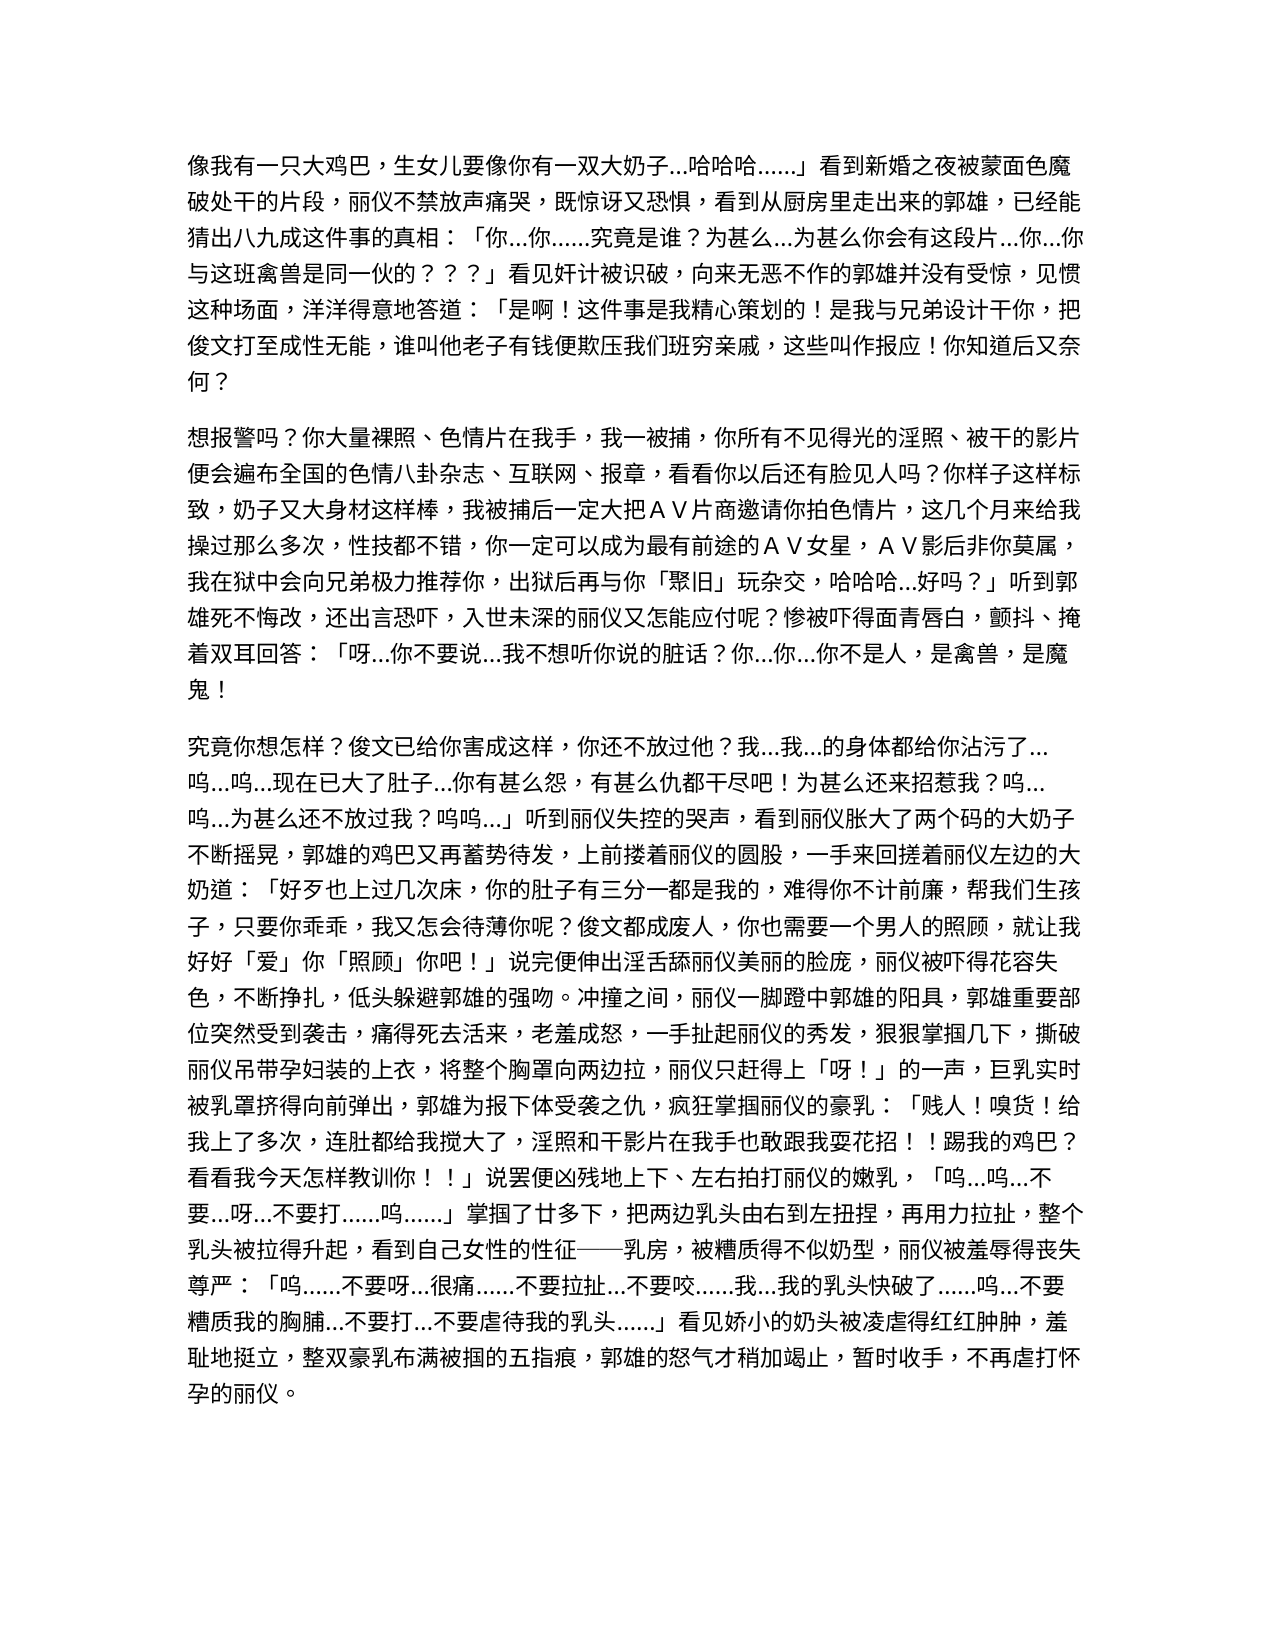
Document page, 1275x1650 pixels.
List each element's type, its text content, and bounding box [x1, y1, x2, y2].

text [187, 150, 1087, 397]
text 究竟你想怎样？俊文已给你害成这样，你还不放过他？我…我…的身体都给你沾污了…呜…呜…现在已大了肚子…你有甚么怨，有甚么仇都干尽吧！为甚么还来招惹我？呜…呜…为甚么还不放过我？呜呜…」听到丽仪失控的哭声，看到丽仪胀大了两个码的大奶子不断摇晃，郭雄的鸡巴又再蓄势待发，上前搂着丽仪的圆股，一手来回搓着丽仪左边的大奶道：「好歹也上过几次床，你的肚子有三分一都是我的，难得你不计前廉，帮我们生孩子，只要你乖乖，我又怎会待薄你呢？俊文都成废人，你也需要一个男人的照顾，就让我好好「爱」你「照顾」你吧！」说完便伸出淫舌舔丽仪美丽的脸庞，丽仪被吓得花容失色，不断挣扎，低头躲避郭雄的强吻。冲撞之间，丽仪一脚蹬中郭雄的阳具，郭雄重要部位突然受到袭击，痛得死去活来，老羞成怒，一手扯起丽仪的秀发，狠狠掌掴几下，撕破丽仪吊带孕妇装的上衣，将整个胸罩向两边拉，丽仪只赶得上「呀！」的一声，巨乳实时被乳罩挤得向前弹出，郭雄为报下体受袭之仇，疯狂掌掴丽仪的豪乳：「贱人！嗅货！给我上了多次，连肚都给我搅大了，淫照和干影片在我手也敢跟我耍花招！！踢我的鸡巴？看看我今天怎样教训你！！」说罢便凶残地上下、左右拍打丽仪的嫩乳，「呜…呜…不要…呀…不要打……呜……」掌掴了廿多下，把两边乳头由右到左扭捏，再用力拉扯，整个乳头被拉得升起，看到自己女性的性征──乳房，被糟质得不似奶型，丽仪被羞辱得丧失尊严：「呜……不要呀…很痛……不要拉扯…不要咬……我…我的乳头快破了……呜…不要糟质我的胸脯…不要打…不要虐待我的乳头……」看见娇小的奶头被凌虐得红红肿肿，羞耻地挺立，整双豪乳布满被掴的五指痕，郭雄的怒气才稍加竭止，暂时收手，不再虐打怀孕的丽仪。 [187, 731, 1087, 1409]
text 想报警吗？你大量裸照、色情片在我手，我一被捕，你所有不见得光的淫照、被干的影片便会遍布全国的色情八卦杂志、互联网、报章，看看你以后还有脸见人吗？你样子这样标致，奶子又大身材这样棒，我被捕后一定大把ＡＶ片商邀请你拍色情片，这几个月来给我操过那么多次，性技都不错，你一定可以成为最有前途的ＡＶ女星，ＡＶ影后非你莫属，我在狱中会向兄弟极力推荐你，出狱后再与你「聚旧」玩杂交，哈哈哈…好吗？」听到郭雄死不悔改，还出言恐吓，入世未深的丽仪又怎能应付呢？惨被吓得面青唇白，颤抖、掩着双耳回答：「呀…你不要说…我不想听你说的脏话？你…你…你不是人，是禽兽，是魔鬼！ [187, 422, 1087, 705]
